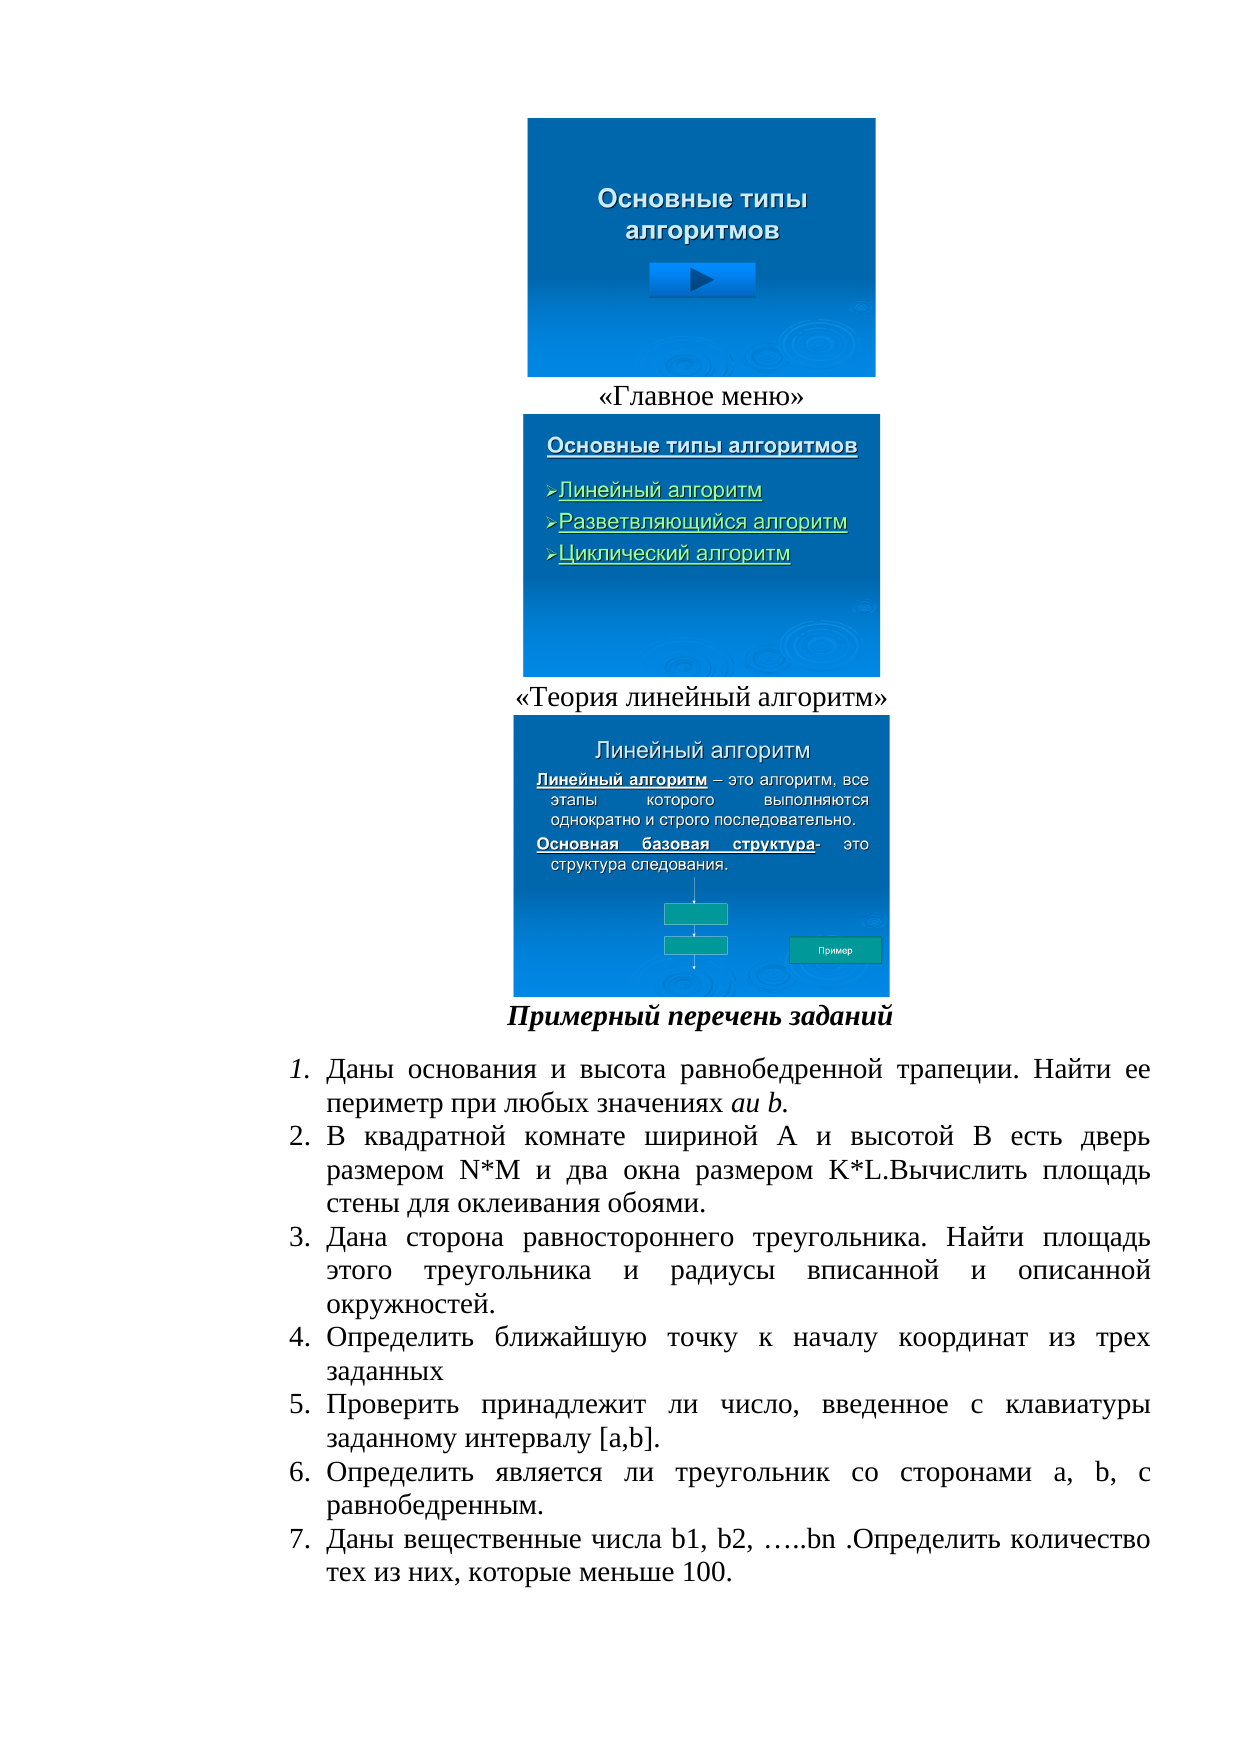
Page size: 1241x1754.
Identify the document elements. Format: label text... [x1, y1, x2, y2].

list «Теория линейный алгоритм» [251, 679, 1152, 713]
list Примерный перечень заданий [251, 998, 1152, 1032]
picture [527, 118, 876, 377]
picture [513, 715, 890, 997]
list В квадратной комнате шириной A и высотой B есть дверь размером N*M и два окна размером K*L.Вычислить площадь стены для оклеивания обоями. [289, 1118, 1152, 1219]
list Даны основания и высота равнобедренной трапеции. Найти ее периметр при любых значениях aи b. [289, 1051, 1152, 1118]
list Проверить принадлежит ли число, введенное с клавиатуры заданному интервалу [a,b]. [289, 1387, 1152, 1454]
list Определить ближайшую точку к началу координат из трех заданных [289, 1319, 1152, 1387]
list Даны вещественные числа b1, b2, …..bn .Определить количество тех из них, которые меньше 100. [289, 1521, 1152, 1588]
picture [522, 414, 880, 677]
list «Главное меню» [251, 378, 1152, 412]
list Дана сторона равностороннего треугольника. Найти площадь этого треугольника и радиусы вписанной и описанной окружностей. [289, 1219, 1152, 1319]
list Определить является ли треугольник со сторонами a, b, c равнобедренным. [289, 1454, 1152, 1521]
